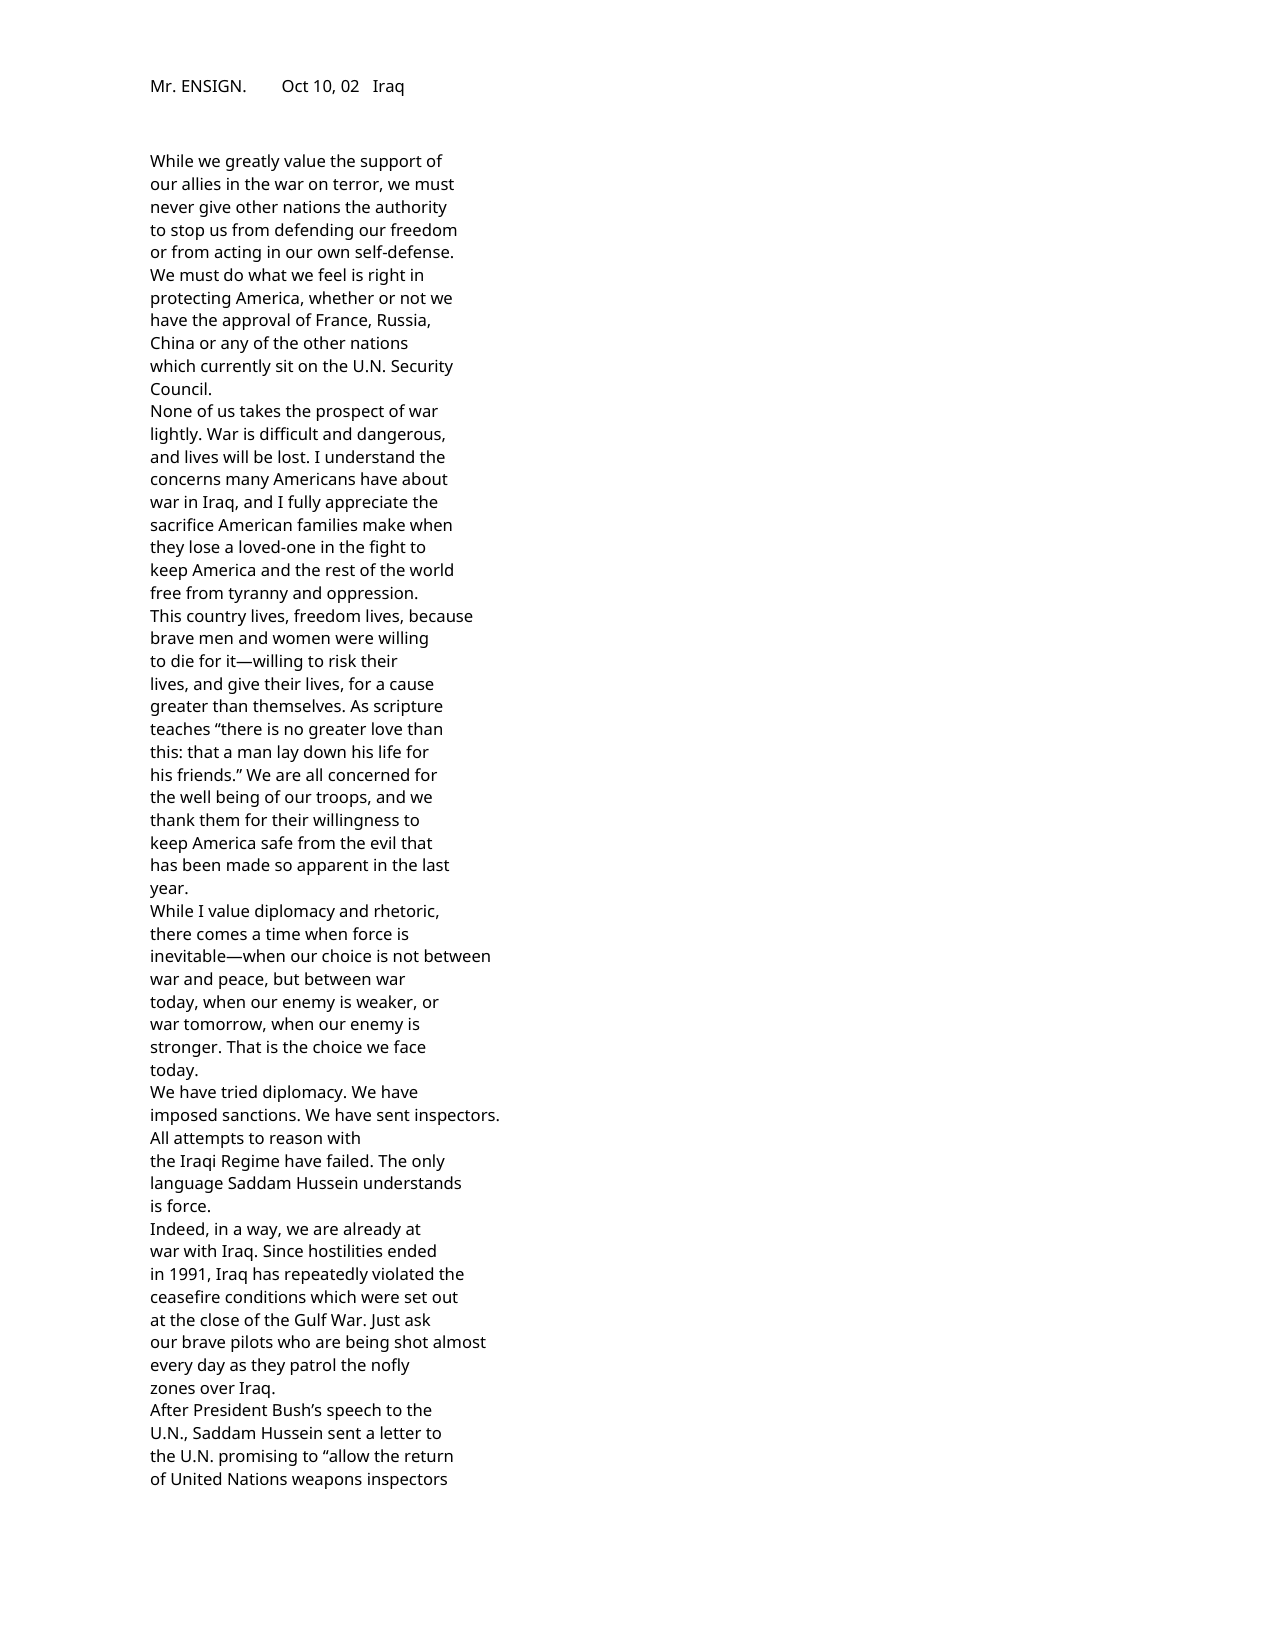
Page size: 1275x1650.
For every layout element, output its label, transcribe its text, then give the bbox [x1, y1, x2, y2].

text imposed sanctions. We have sent inspectors. [150, 1104, 1125, 1126]
text While we greatly value the support of [150, 150, 1125, 173]
text there comes a time when force is [150, 922, 1125, 945]
text year. [150, 877, 1125, 899]
text our allies in the war on terror, we must [150, 173, 1125, 195]
text While I value diplomacy and rhetoric, [150, 899, 1125, 922]
text Indeed, in a way, we are already at [150, 1217, 1125, 1240]
text China or any of the other nations [150, 332, 1125, 354]
text which currently sit on the U.N. Security [150, 354, 1125, 377]
text brave men and women were willing [150, 627, 1125, 649]
text sacrifice American families make when [150, 513, 1125, 536]
text After President Bush’s speech to the [150, 1399, 1125, 1422]
text is force. [150, 1194, 1125, 1217]
text war tomorrow, when our enemy is [150, 1013, 1125, 1036]
text our brave pilots who are being shot almost [150, 1331, 1125, 1353]
text lightly. War is difficult and dangerous, [150, 422, 1125, 445]
text lives, and give their lives, for a cause [150, 672, 1125, 695]
text the U.N. promising to ‘‘allow the return [150, 1444, 1125, 1467]
text keep America safe from the evil that [150, 831, 1125, 854]
text U.N., Saddam Hussein sent a letter to [150, 1422, 1125, 1444]
text language Saddam Hussein understands [150, 1172, 1125, 1194]
text and lives will be lost. I understand the [150, 445, 1125, 468]
text Council. [150, 377, 1125, 400]
text have the approval of France, Russia, [150, 309, 1125, 332]
text inevitable—when our choice is not between [150, 945, 1125, 967]
text to die for it—willing to risk their [150, 649, 1125, 672]
text never give other nations the authority [150, 195, 1125, 218]
text or from acting in our own self-defense. [150, 241, 1125, 263]
text they lose a loved-one in the fight to [150, 536, 1125, 559]
text in 1991, Iraq has repeatedly violated the [150, 1263, 1125, 1285]
text at the close of the Gulf War. Just ask [150, 1308, 1125, 1331]
text war in Iraq, and I fully appreciate the [150, 491, 1125, 513]
text teaches ‘‘there is no greater love than [150, 718, 1125, 740]
text concerns many Americans have about [150, 468, 1125, 491]
text zones over Iraq. [150, 1376, 1125, 1399]
text stronger. That is the choice we face [150, 1036, 1125, 1058]
text protecting America, whether or not we [150, 286, 1125, 309]
text free from tyranny and oppression. [150, 581, 1125, 604]
text greater than themselves. As scripture [150, 695, 1125, 718]
text thank them for their willingness to [150, 808, 1125, 831]
text his friends.’’ We are all concerned for [150, 763, 1125, 786]
text keep America and the rest of the world [150, 559, 1125, 581]
text today. [150, 1058, 1125, 1081]
text has been made so apparent in the last [150, 854, 1125, 877]
text every day as they patrol the nofly [150, 1353, 1125, 1376]
text this: that a man lay down his life for [150, 740, 1125, 763]
text the Iraqi Regime have failed. The only [150, 1149, 1125, 1172]
text war with Iraq. Since hostilities ended [150, 1240, 1125, 1263]
text of United Nations weapons inspectors [150, 1467, 1125, 1490]
text This country lives, freedom lives, because [150, 604, 1125, 627]
text All attempts to reason with [150, 1126, 1125, 1149]
text We must do what we feel is right in [150, 263, 1125, 286]
text today, when our enemy is weaker, or [150, 990, 1125, 1013]
text ceasefire conditions which were set out [150, 1285, 1125, 1308]
text None of us takes the prospect of war [150, 400, 1125, 422]
text war and peace, but between war [150, 967, 1125, 990]
text We have tried diplomacy. We have [150, 1081, 1125, 1104]
text to stop us from defending our freedom [150, 218, 1125, 241]
text the well being of our troops, and we [150, 786, 1125, 808]
